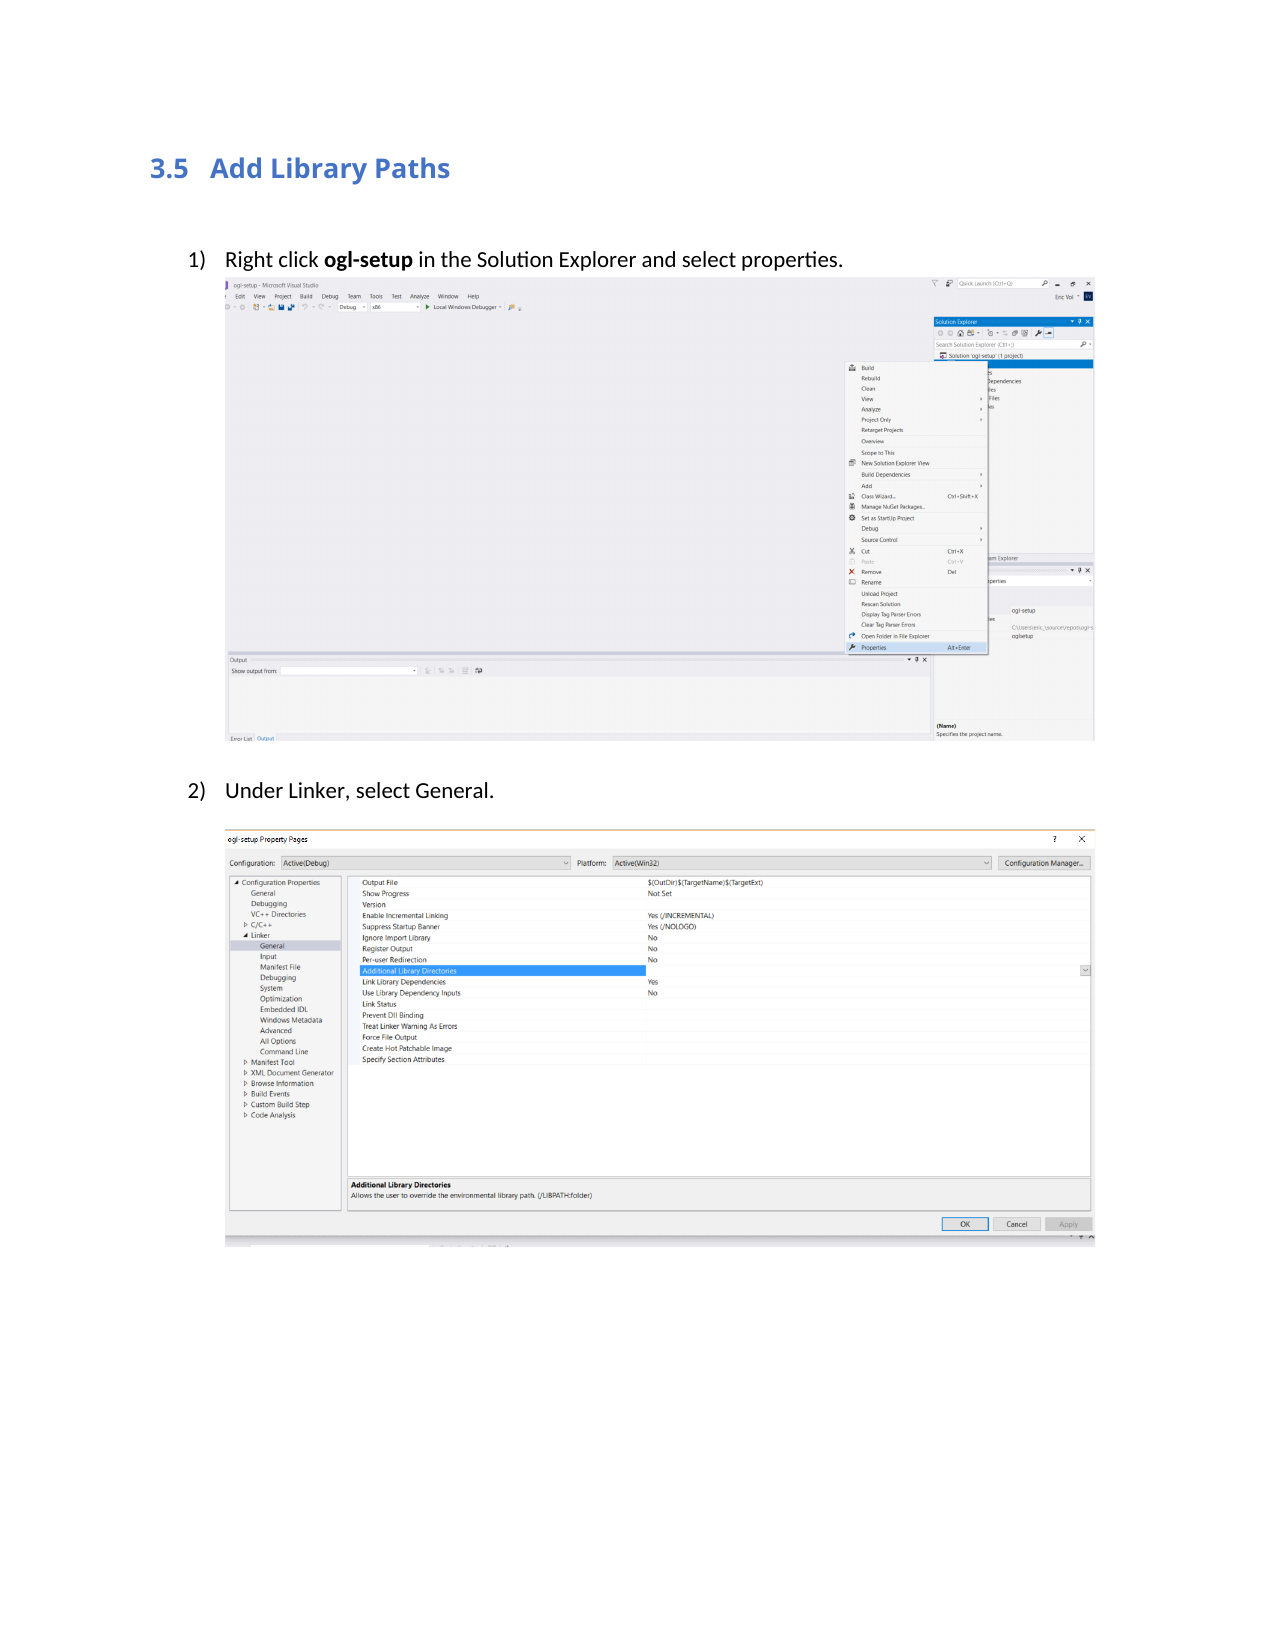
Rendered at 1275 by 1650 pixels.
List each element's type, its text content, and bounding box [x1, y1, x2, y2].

subtitle Add Library Paths [150, 150, 1125, 187]
list Under Linker, select General. [187, 777, 1125, 805]
picture [225, 829, 1096, 1247]
list Right click ogl-setup in the Solution Explorer and select properties. [187, 245, 1125, 273]
picture [225, 277, 1096, 741]
